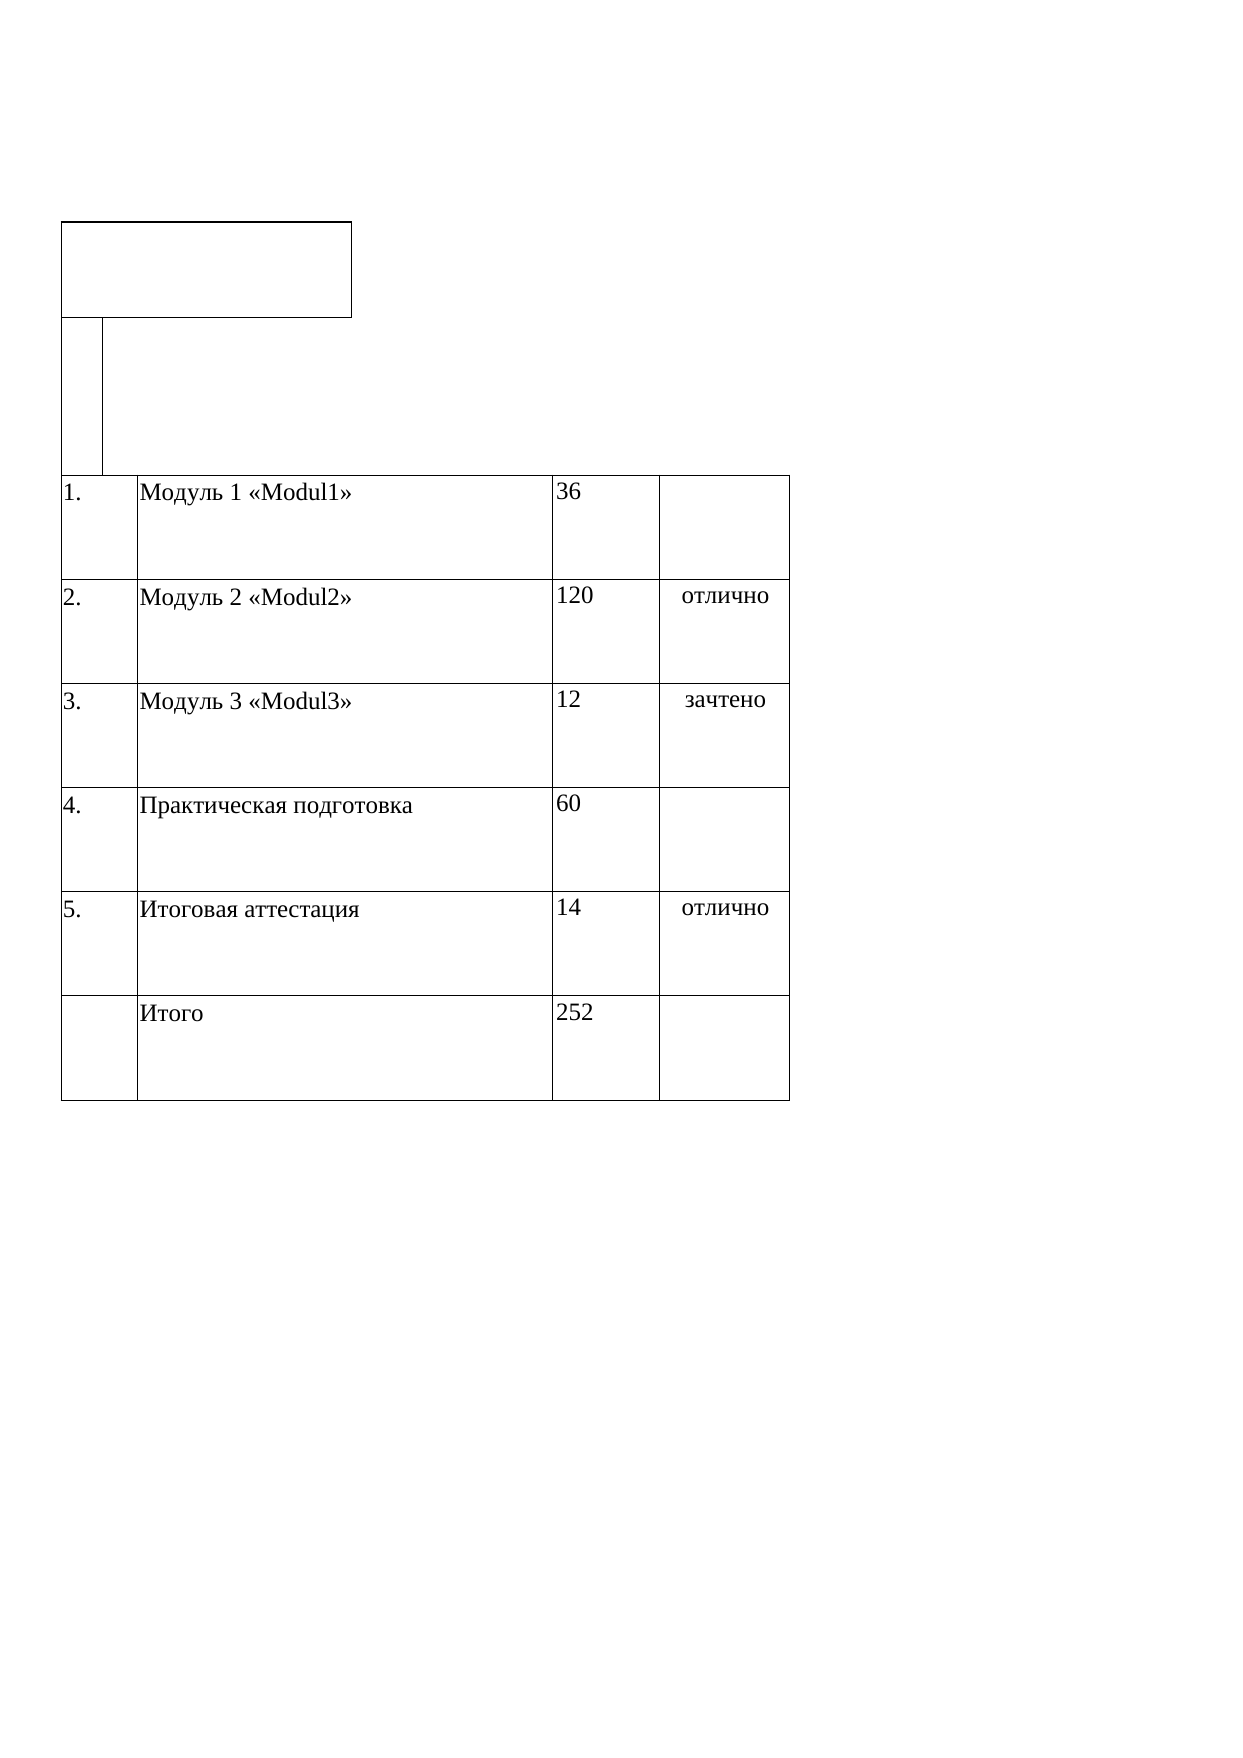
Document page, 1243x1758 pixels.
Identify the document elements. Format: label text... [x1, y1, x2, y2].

table_cell 60 [553, 788, 659, 891]
table_header [62, 223, 351, 317]
table_cell [62, 996, 137, 1099]
table_cell 12 [553, 684, 659, 787]
table_cell Модуль 3 «Modul3» [138, 684, 552, 787]
table_cell 3. [62, 684, 137, 787]
table_cell [62, 318, 102, 474]
table_cell 4. [62, 788, 137, 891]
table_cell Модуль 1 «Modul1» [138, 476, 552, 579]
table_cell Практическая подготовка [138, 788, 552, 891]
table_cell Итоговая аттестация [138, 892, 552, 995]
table_cell отлично [660, 580, 789, 683]
table_cell 1. [62, 476, 137, 579]
table_cell 252 [553, 996, 659, 1099]
table_cell 5. [62, 892, 137, 995]
table_cell отлично [660, 892, 789, 995]
table_cell Модуль 2 «Modul2» [138, 580, 552, 683]
table_cell 14 [553, 892, 659, 995]
table_cell 2. [62, 580, 137, 683]
table_cell [660, 476, 789, 579]
table_cell [660, 788, 789, 891]
table_cell 120 [553, 580, 659, 683]
table_cell зачтено [660, 684, 789, 787]
table_cell Итого [138, 996, 552, 1099]
table_cell 36 [553, 476, 659, 579]
table_cell [660, 996, 789, 1099]
